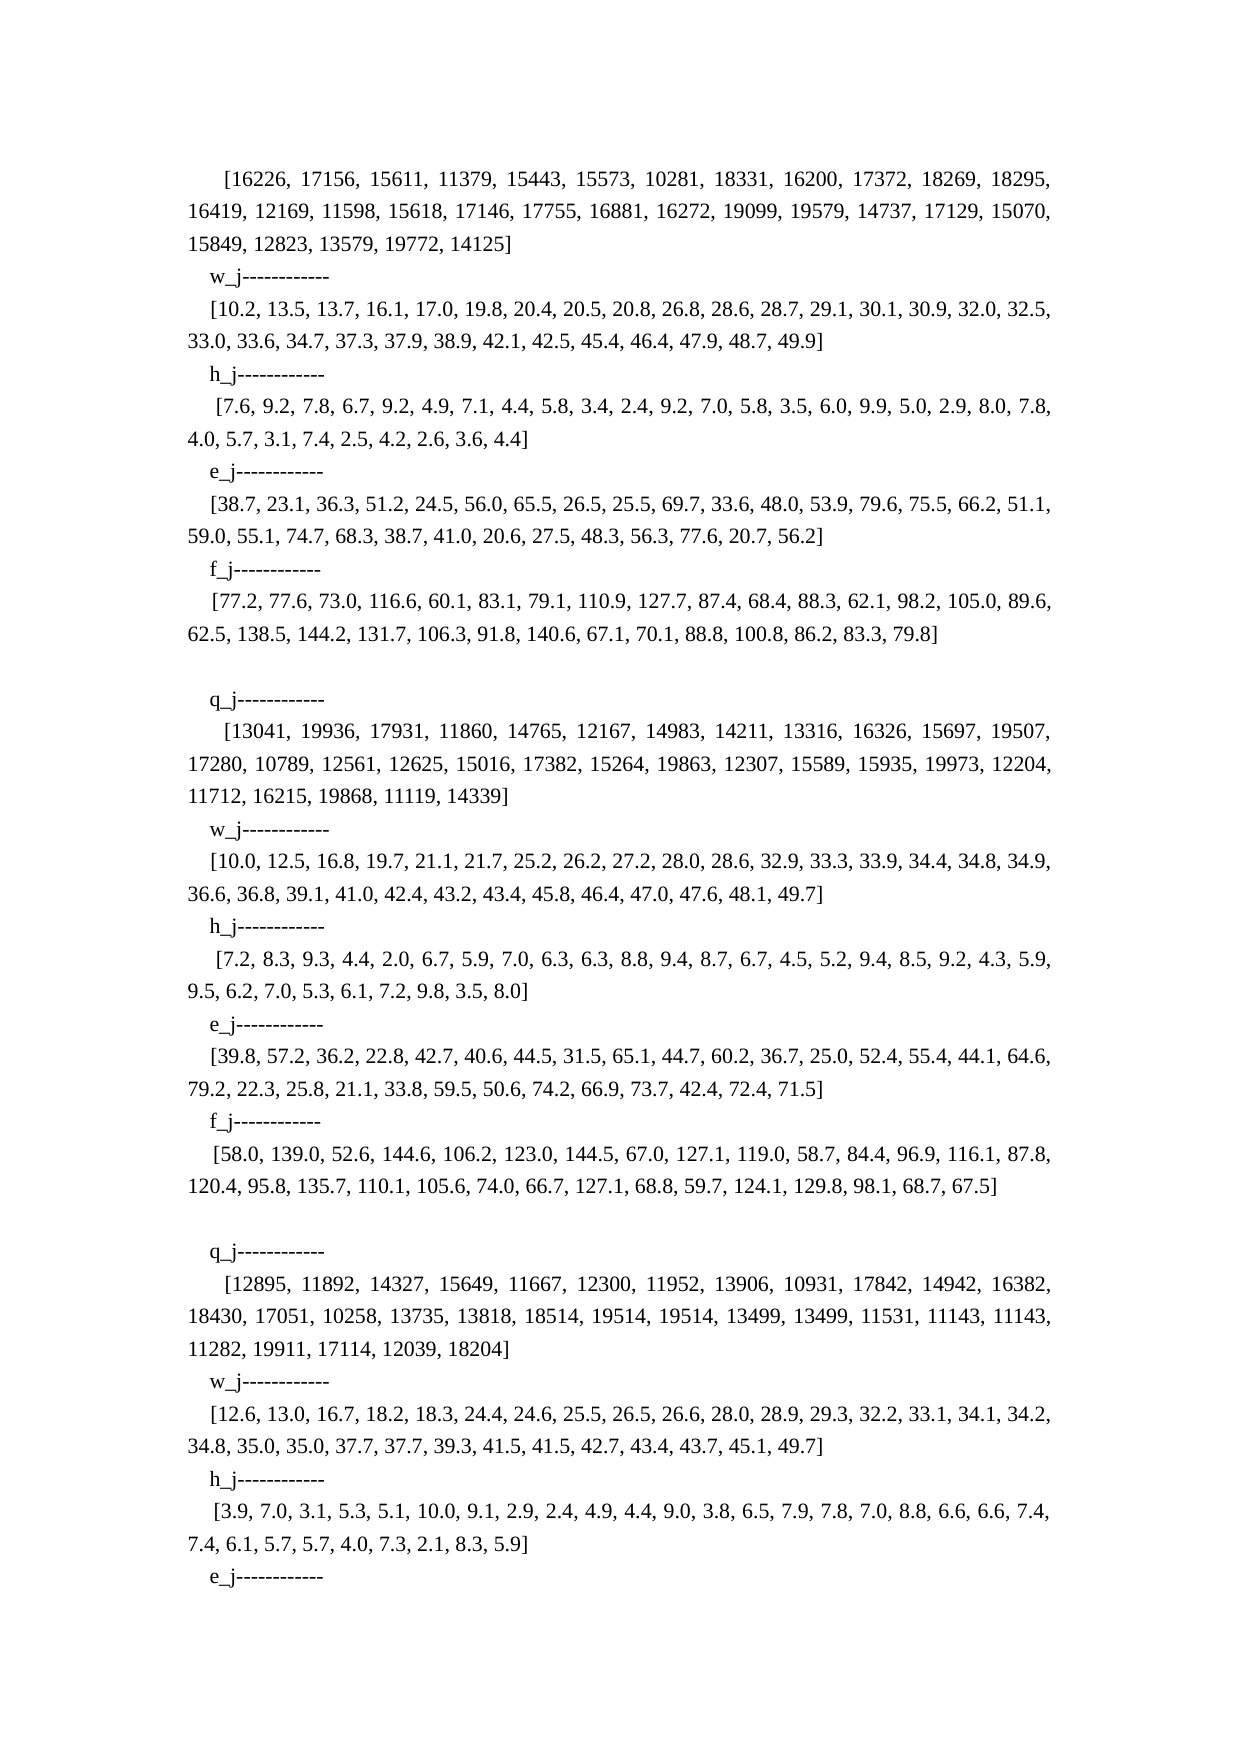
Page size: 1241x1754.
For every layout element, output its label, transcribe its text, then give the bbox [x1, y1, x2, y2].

text q_j------------ [187, 1234, 1053, 1267]
text [7.2, 8.3, 9.3, 4.4, 2.0, 6.7, 5.9, 7.0, 6.3, 6.3, 8.8, 9.4, 8.7, 6.7, 4.5, 5.2, 9.4, 8.5, 9.2, 4.3, 5.9, 9.5, 6.2, 7.0, 5.3, 6.1, 7.2, 9.8, 3.5, 8.0] [187, 942, 1053, 1007]
text q_j------------ [187, 682, 1053, 714]
text w_j------------ [187, 1364, 1053, 1397]
text h_j------------ [187, 909, 1053, 942]
text [10.0, 12.5, 16.8, 19.7, 21.1, 21.7, 25.2, 26.2, 27.2, 28.0, 28.6, 32.9, 33.3, 33.9, 34.4, 34.8, 34.9, 36.6, 36.8, 39.1, 41.0, 42.4, 43.2, 43.4, 45.8, 46.4, 47.0, 47.6, 48.1, 49.7] [187, 844, 1053, 909]
text [7.6, 9.2, 7.8, 6.7, 9.2, 4.9, 7.1, 4.4, 5.8, 3.4, 2.4, 9.2, 7.0, 5.8, 3.5, 6.0, 9.9, 5.0, 2.9, 8.0, 7.8, 4.0, 5.7, 3.1, 7.4, 2.5, 4.2, 2.6, 3.6, 4.4] [187, 389, 1053, 454]
text f_j------------ [187, 1104, 1053, 1137]
text e_j------------ [187, 454, 1053, 487]
text [3.9, 7.0, 3.1, 5.3, 5.1, 10.0, 9.1, 2.9, 2.4, 4.9, 4.4, 9.0, 3.8, 6.5, 7.9, 7.8, 7.0, 8.8, 6.6, 6.6, 7.4, 7.4, 6.1, 5.7, 5.7, 4.0, 7.3, 2.1, 8.3, 5.9] [187, 1494, 1053, 1559]
text [38.7, 23.1, 36.3, 51.2, 24.5, 56.0, 65.5, 26.5, 25.5, 69.7, 33.6, 48.0, 53.9, 79.6, 75.5, 66.2, 51.1, 59.0, 55.1, 74.7, 68.3, 38.7, 41.0, 20.6, 27.5, 48.3, 56.3, 77.6, 20.7, 56.2] [187, 487, 1053, 552]
text [13041, 19936, 17931, 11860, 14765, 12167, 14983, 14211, 13316, 16326, 15697, 19507, 17280, 10789, 12561, 12625, 15016, 17382, 15264, 19863, 12307, 15589, 15935, 19973, 12204, 11712, 16215, 19868, 11119, 14339] [187, 714, 1053, 812]
text [12.6, 13.0, 16.7, 18.2, 18.3, 24.4, 24.6, 25.5, 26.5, 26.6, 28.0, 28.9, 29.3, 32.2, 33.1, 34.1, 34.2, 34.8, 35.0, 35.0, 37.7, 37.7, 39.3, 41.5, 41.5, 42.7, 43.4, 43.7, 45.1, 49.7] [187, 1397, 1053, 1462]
text [16226, 17156, 15611, 11379, 15443, 15573, 10281, 18331, 16200, 17372, 18269, 18295, 16419, 12169, 11598, 15618, 17146, 17755, 16881, 16272, 19099, 19579, 14737, 17129, 15070, 15849, 12823, 13579, 19772, 14125] [187, 162, 1053, 259]
text [58.0, 139.0, 52.6, 144.6, 106.2, 123.0, 144.5, 67.0, 127.1, 119.0, 58.7, 84.4, 96.9, 116.1, 87.8, 120.4, 95.8, 135.7, 110.1, 105.6, 74.0, 66.7, 127.1, 68.8, 59.7, 124.1, 129.8, 98.1, 68.7, 67.5] [187, 1137, 1053, 1202]
text [77.2, 77.6, 73.0, 116.6, 60.1, 83.1, 79.1, 110.9, 127.7, 87.4, 68.4, 88.3, 62.1, 98.2, 105.0, 89.6, 62.5, 138.5, 144.2, 131.7, 106.3, 91.8, 140.6, 67.1, 70.1, 88.8, 100.8, 86.2, 83.3, 79.8] [187, 584, 1053, 649]
text e_j------------ [187, 1007, 1053, 1039]
text w_j------------ [187, 259, 1053, 292]
text [12895, 11892, 14327, 15649, 11667, 12300, 11952, 13906, 10931, 17842, 14942, 16382, 18430, 17051, 10258, 13735, 13818, 18514, 19514, 19514, 13499, 13499, 11531, 11143, 11143, 11282, 19911, 17114, 12039, 18204] [187, 1267, 1053, 1364]
text h_j------------ [187, 357, 1053, 389]
text h_j------------ [187, 1462, 1053, 1494]
text w_j------------ [187, 812, 1053, 844]
text e_j------------ [187, 1559, 1053, 1592]
text [10.2, 13.5, 13.7, 16.1, 17.0, 19.8, 20.4, 20.5, 20.8, 26.8, 28.6, 28.7, 29.1, 30.1, 30.9, 32.0, 32.5, 33.0, 33.6, 34.7, 37.3, 37.9, 38.9, 42.1, 42.5, 45.4, 46.4, 47.9, 48.7, 49.9] [187, 292, 1053, 357]
text [39.8, 57.2, 36.2, 22.8, 42.7, 40.6, 44.5, 31.5, 65.1, 44.7, 60.2, 36.7, 25.0, 52.4, 55.4, 44.1, 64.6, 79.2, 22.3, 25.8, 21.1, 33.8, 59.5, 50.6, 74.2, 66.9, 73.7, 42.4, 72.4, 71.5] [187, 1039, 1053, 1104]
text f_j------------ [187, 552, 1053, 584]
